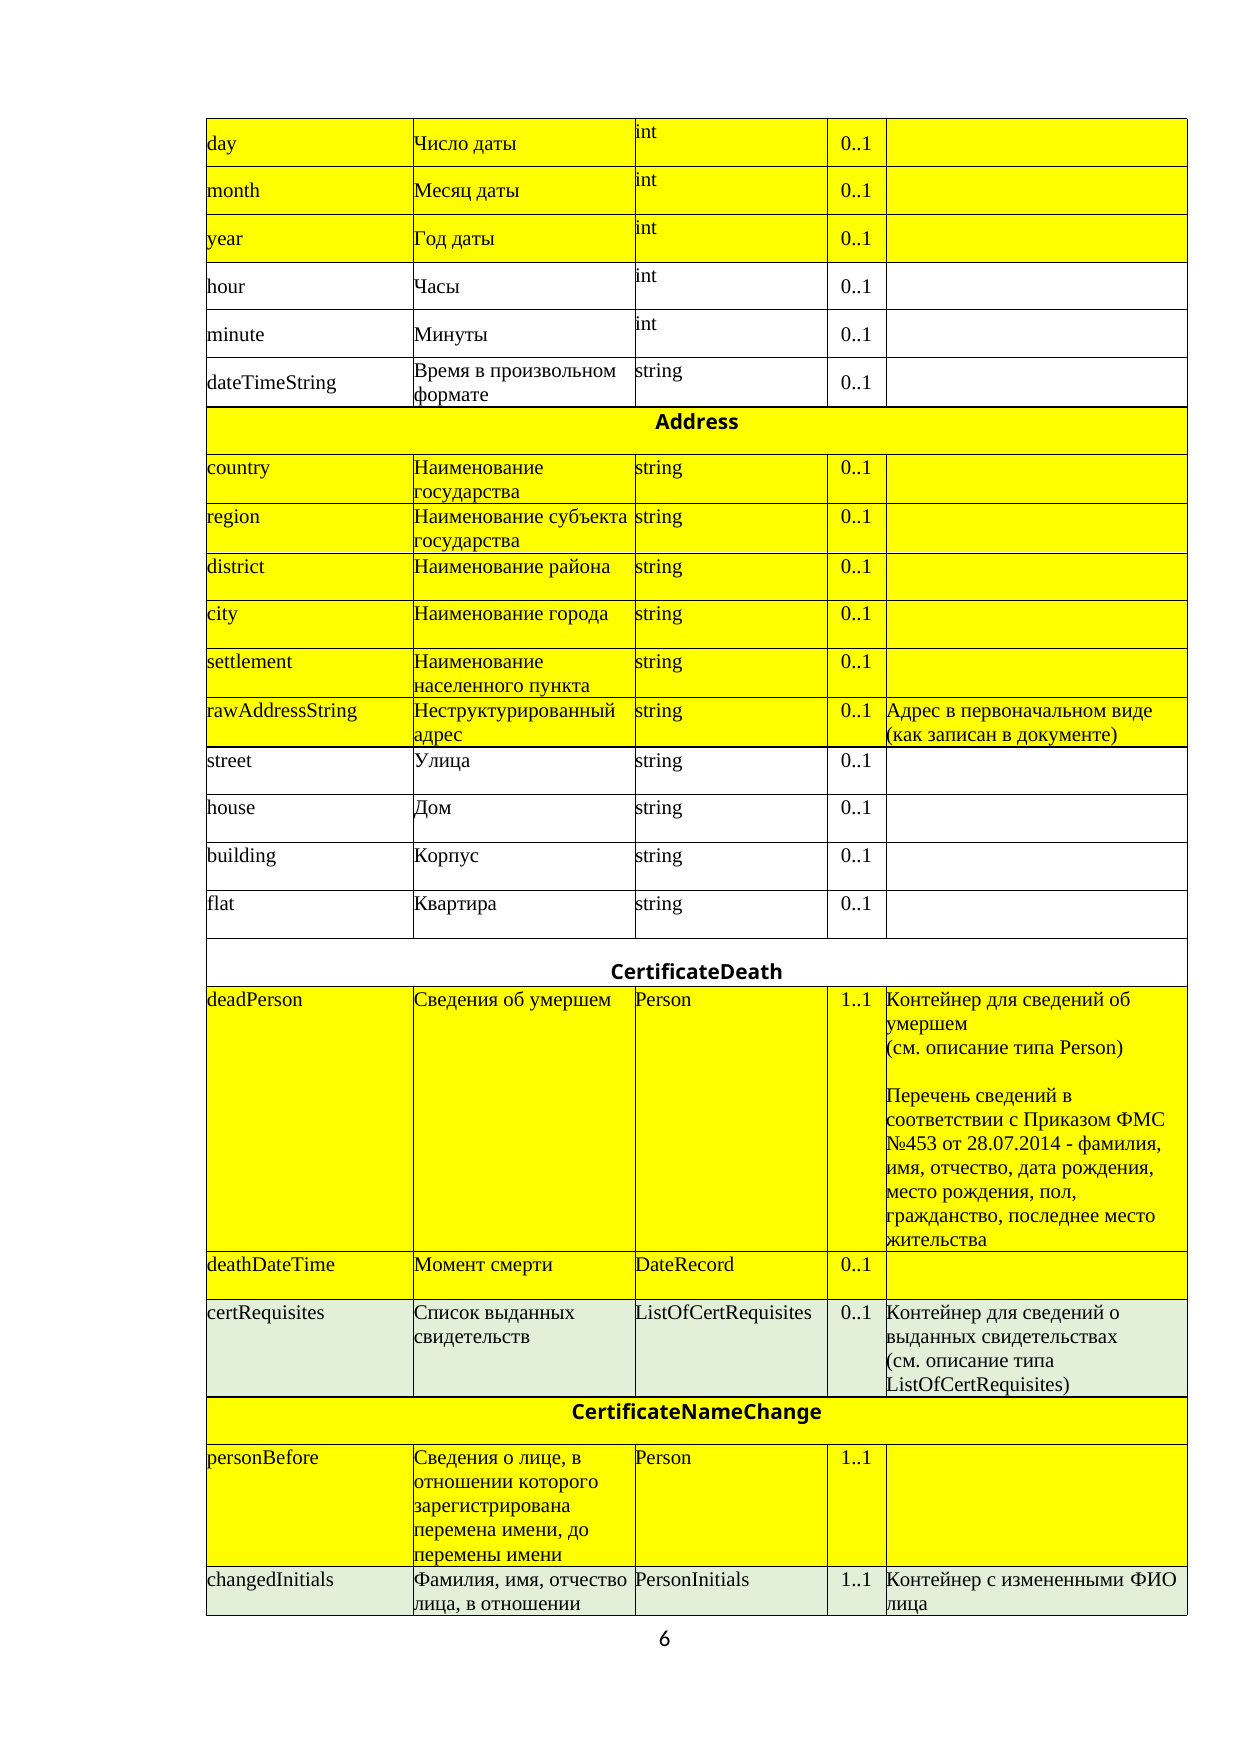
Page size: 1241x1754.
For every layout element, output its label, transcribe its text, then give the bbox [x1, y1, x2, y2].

table_cell Время в произвольном формате [414, 358, 635, 406]
table_cell Часы [414, 263, 635, 309]
table_cell district [207, 554, 413, 600]
table_cell house [207, 795, 413, 842]
table_cell Address [207, 408, 1187, 454]
table_cell Момент смерти [414, 1252, 635, 1299]
table_cell Квартира [414, 891, 635, 938]
table_cell string [636, 843, 827, 890]
table_cell 0..1 [828, 215, 886, 262]
table_cell certRequisites [207, 1300, 413, 1396]
table_cell Месяц даты [414, 167, 635, 214]
table_cell Корпус [414, 843, 635, 890]
table_cell int [636, 167, 827, 214]
table_cell string [636, 698, 827, 746]
table_cell 1..1 [828, 987, 886, 1251]
table_cell 0..1 [828, 310, 886, 357]
table_cell 0..1 [828, 504, 886, 552]
table_cell Наименование населенного пункта [414, 649, 635, 697]
table_cell string [636, 649, 827, 697]
table_cell 0..1 [828, 698, 886, 746]
table_cell 0..1 [828, 263, 886, 309]
table_cell deadPerson [207, 987, 413, 1251]
table_cell 0..1 [828, 1252, 886, 1299]
table_cell [887, 167, 1187, 214]
table_cell rawAddressString [207, 698, 413, 746]
table_cell month [207, 167, 413, 214]
table_cell changedInitials [207, 1567, 413, 1615]
table_cell region [207, 504, 413, 552]
table_cell Наименование государства [414, 455, 635, 503]
table_cell [887, 455, 1187, 503]
table_cell Сведения об умершем [414, 987, 635, 1251]
table_cell [887, 263, 1187, 309]
table_cell [887, 649, 1187, 697]
table_cell [887, 554, 1187, 600]
table_cell string [636, 891, 827, 938]
table_cell Person [636, 1445, 827, 1566]
table_cell Список выданных свидетельств [414, 1300, 635, 1396]
table_cell 0..1 [828, 649, 886, 697]
table_cell Неструктурированный адрес [414, 698, 635, 746]
table_cell settlement [207, 649, 413, 697]
table_cell 0..1 [828, 748, 886, 794]
table_cell [887, 795, 1187, 842]
table_cell [887, 891, 1187, 938]
table_cell 1..1 [828, 1567, 886, 1615]
table_cell string [636, 601, 827, 648]
table_cell Минуты [414, 310, 635, 357]
table_cell [887, 504, 1187, 552]
table_cell int [636, 215, 827, 262]
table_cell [887, 1567, 1187, 1615]
table_cell Число даты [414, 119, 635, 166]
table_cell Контейнер для сведений о выданных свидетельствах (см. описание типа ListOfCertRequisites) [887, 1300, 1187, 1396]
table_cell 0..1 [828, 891, 886, 938]
table_cell day [207, 119, 413, 166]
table_cell [887, 119, 1187, 166]
table_cell PersonInitials [636, 1567, 827, 1615]
table_cell string [636, 504, 827, 552]
table_cell building [207, 843, 413, 890]
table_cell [414, 1567, 635, 1615]
table_cell personBefore [207, 1445, 413, 1566]
table_cell dateTimeString [207, 358, 413, 406]
table_cell year [207, 215, 413, 262]
table_cell CertificateDeath [207, 939, 1187, 986]
table_cell country [207, 455, 413, 503]
table_cell [887, 215, 1187, 262]
table_cell 0..1 [828, 358, 886, 406]
table_cell Улица [414, 748, 635, 794]
table_cell 0..1 [828, 1300, 886, 1396]
table_cell string [636, 554, 827, 600]
table_cell 0..1 [828, 455, 886, 503]
table_cell [887, 601, 1187, 648]
table_cell 1..1 [828, 1445, 886, 1566]
table_cell 0..1 [828, 119, 886, 166]
table_cell DateRecord [636, 1252, 827, 1299]
table_cell street [207, 748, 413, 794]
table_cell [887, 1445, 1187, 1566]
table_cell ListOfCertRequisites [636, 1300, 827, 1396]
table_cell deathDateTime [207, 1252, 413, 1299]
table_cell Наименование субъекта государства [414, 504, 635, 552]
table_cell 0..1 [828, 167, 886, 214]
table_cell [887, 748, 1187, 794]
table_cell int [636, 119, 827, 166]
table_cell minute [207, 310, 413, 357]
table_cell flat [207, 891, 413, 938]
table_cell Год даты [414, 215, 635, 262]
table_cell [887, 843, 1187, 890]
table_cell 0..1 [828, 601, 886, 648]
table_cell Контейнер для сведений об умершем (см. описание типа Person) Перечень сведений в соответствии с Приказом ФМС №453 от 28.07.2014 - фамилия, имя, отчество, дата рождения, место рождения, пол, гражданство, последнее место жительства [887, 987, 1187, 1251]
table_cell city [207, 601, 413, 648]
table_cell Наименование города [414, 601, 635, 648]
table_cell [887, 1252, 1187, 1299]
table_cell 0..1 [828, 795, 886, 842]
table_cell Наименование района [414, 554, 635, 600]
table_cell 0..1 [828, 843, 886, 890]
table_cell int [636, 263, 827, 309]
table_cell string [636, 795, 827, 842]
table_cell string [636, 748, 827, 794]
table_cell Адрес в первоначальном виде (как записан в документе) [887, 698, 1187, 746]
table_cell 0..1 [828, 554, 886, 600]
table_cell Сведения о лице, в отношении которого зарегистрирована перемена имени, до перемены имени [414, 1445, 635, 1566]
table_cell hour [207, 263, 413, 309]
table_cell [887, 310, 1187, 357]
table_cell string [636, 455, 827, 503]
table_cell [887, 358, 1187, 406]
table_cell CertificateNameChange [207, 1398, 1187, 1444]
table_cell int [636, 310, 827, 357]
table_cell Person [636, 987, 827, 1251]
table_cell Дом [414, 795, 635, 842]
table_cell string [636, 358, 827, 406]
